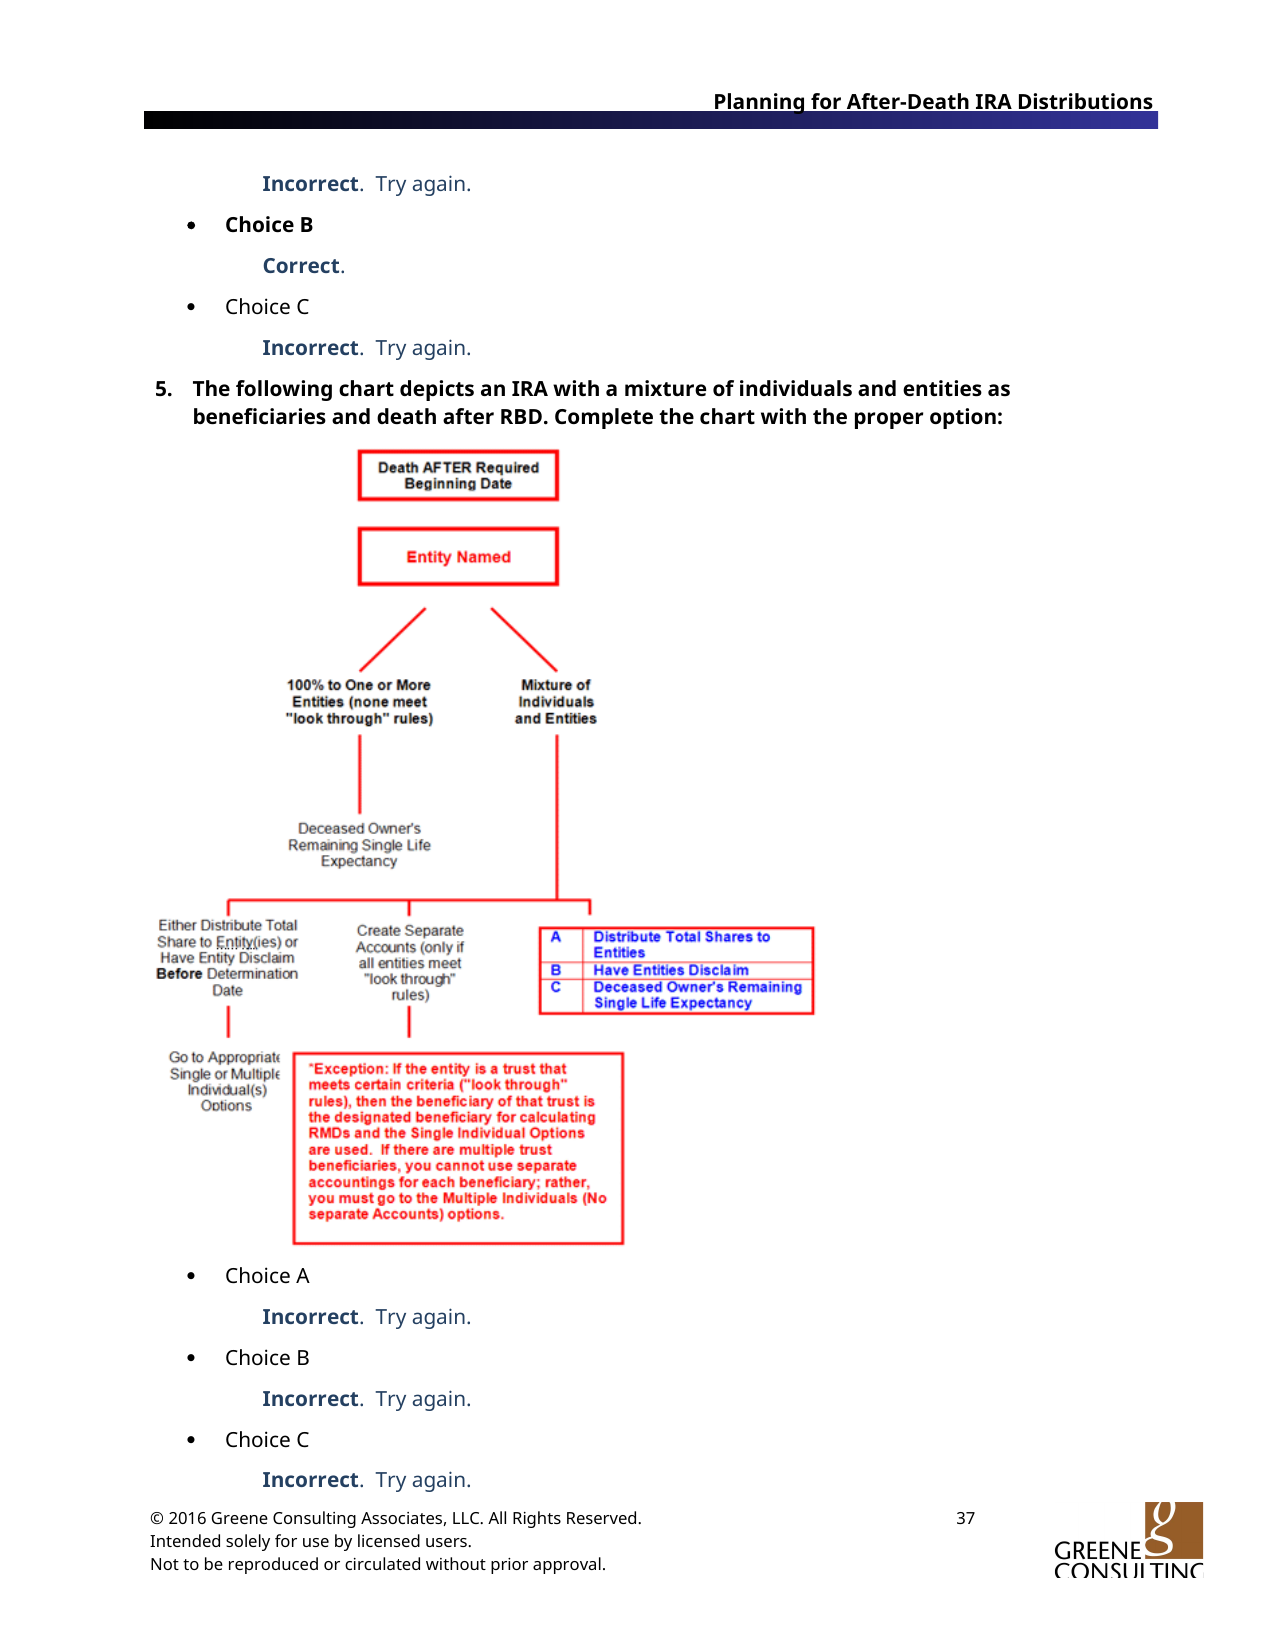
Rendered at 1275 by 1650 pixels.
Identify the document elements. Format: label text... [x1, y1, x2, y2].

text Incorrect. Try again. [262, 1384, 1125, 1412]
list The following chart depicts an IRA with a mixture of individuals and entities as beneficiaries and death after RBD. Complete the chart with the proper option: [155, 374, 1125, 431]
text Incorrect. Try again. [262, 333, 1125, 362]
text Incorrect. Try again. [262, 1466, 1125, 1494]
picture [150, 443, 821, 1249]
text Correct. [262, 251, 1125, 280]
list Choice B [187, 1343, 1125, 1371]
list Choice A [187, 1261, 1125, 1289]
list Choice C [187, 1425, 1125, 1453]
text Incorrect. Try again. [262, 1302, 1125, 1330]
picture [1053, 1502, 1203, 1578]
list Choice B [187, 210, 1125, 239]
list Choice C [187, 292, 1125, 321]
text Incorrect. Try again. [262, 169, 1125, 198]
